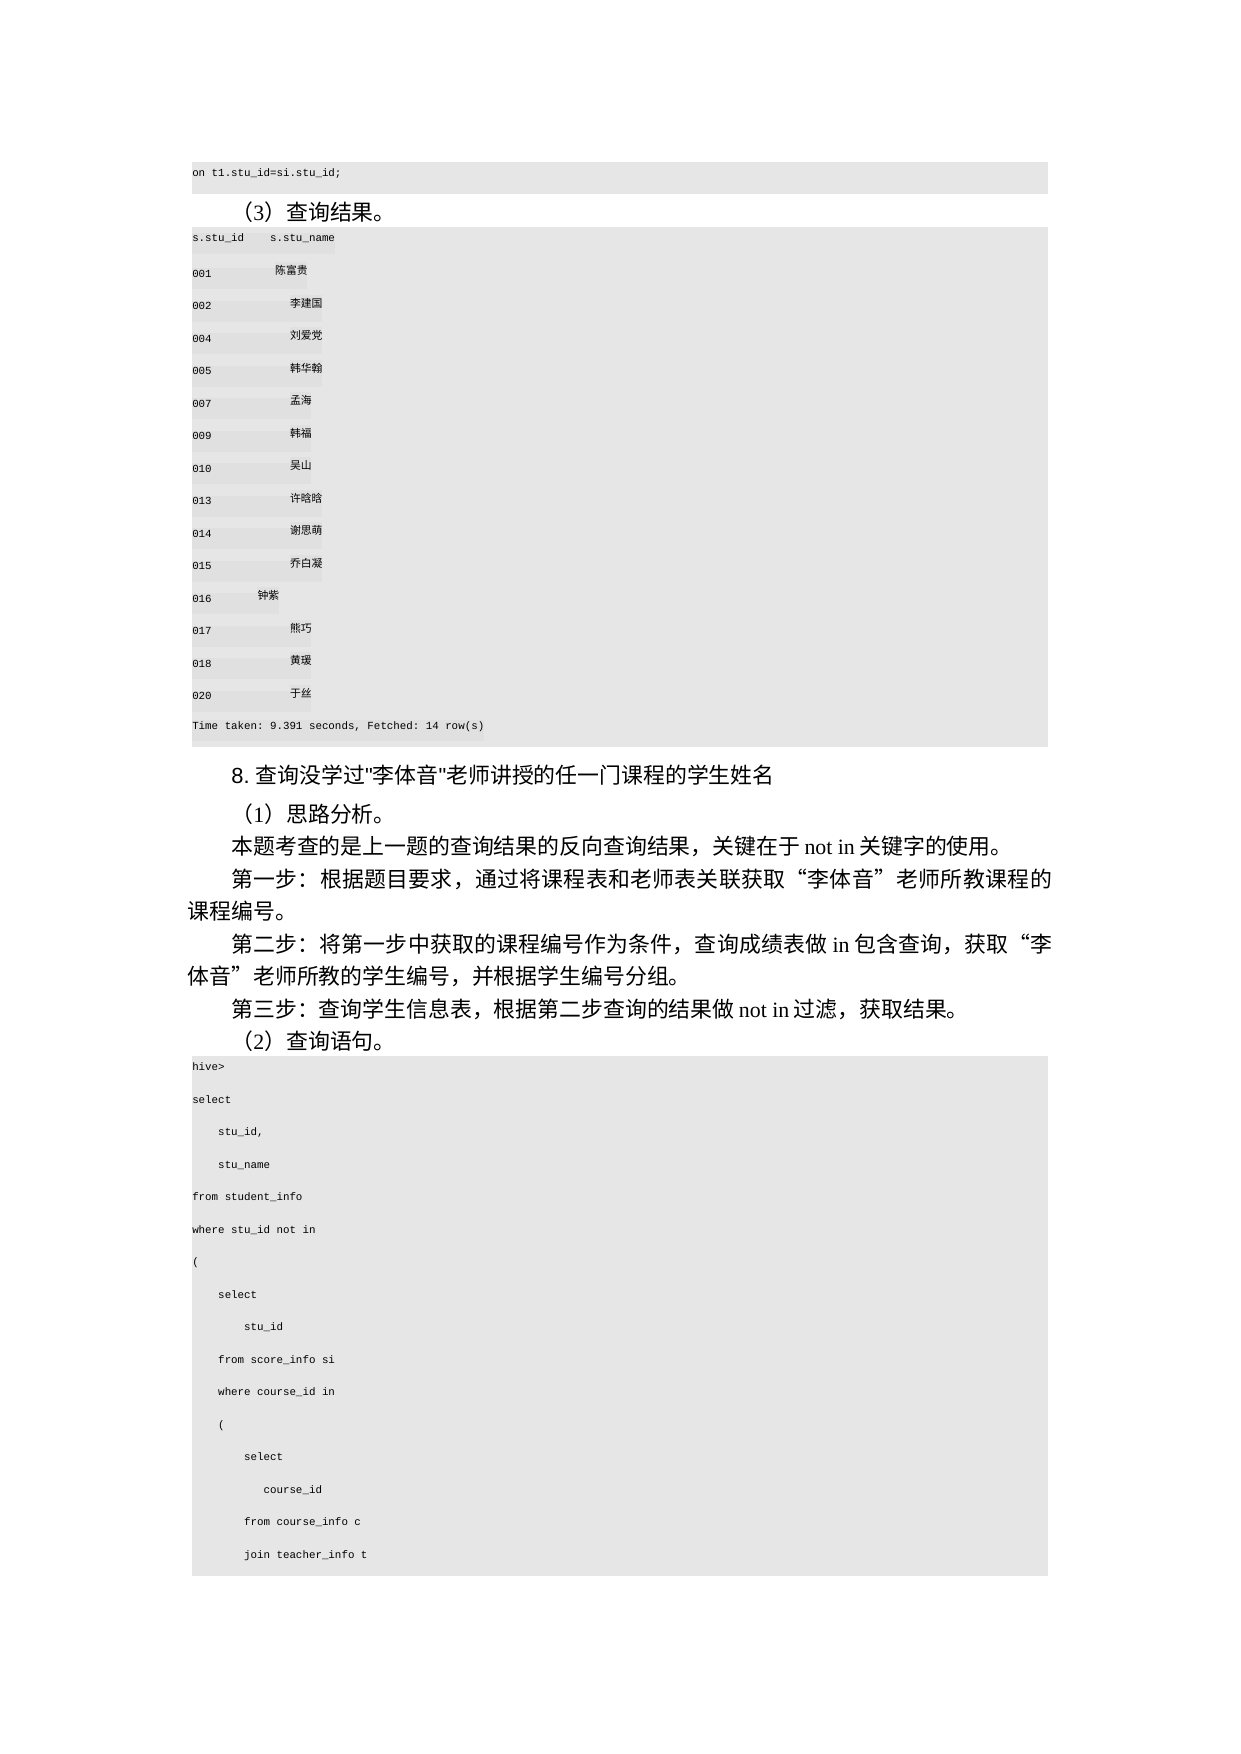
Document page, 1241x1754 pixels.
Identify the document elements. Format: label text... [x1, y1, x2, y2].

text select [192, 1089, 1048, 1121]
text select [192, 1446, 1048, 1479]
text course_id [192, 1479, 1048, 1511]
text （1）思路分析。 [187, 796, 1053, 829]
text stu_id [192, 1316, 1048, 1349]
text from student_info [192, 1186, 1048, 1219]
text 016 钟紫 [192, 584, 1048, 617]
text where stu_id not in [192, 1219, 1048, 1251]
text from score_info si [192, 1349, 1048, 1381]
text s.stu_id s.stu_name [192, 227, 1048, 259]
text 018 黄瑗 [192, 649, 1048, 682]
text 第二步：将第一步中获取的课程编号作为条件，查询成绩表做in包含查询，获取“李体音”老师所教的学生编号，并根据学生编号分组。 [187, 926, 1053, 991]
text 013 许晗晗 [192, 487, 1048, 519]
text stu_name [192, 1154, 1048, 1186]
text 本题考查的是上一题的查询结果的反向查询结果，关键在于not in关键字的使用。 [187, 829, 1053, 861]
text select [192, 1284, 1048, 1316]
text （3）查询结果。 [187, 194, 1053, 227]
text join teacher_info t [192, 1544, 1048, 1576]
text 005 韩华翰 [192, 357, 1048, 389]
text 001 陈富贵 [192, 259, 1048, 292]
text 009 韩福 [192, 422, 1048, 454]
text 010 吴山 [192, 454, 1048, 487]
text hive> [192, 1056, 1048, 1089]
text from course_info c [192, 1511, 1048, 1544]
text 007 孟海 [192, 389, 1048, 422]
text 002 李建国 [192, 292, 1048, 324]
text on t1.stu_id=si.stu_id; [192, 162, 1048, 194]
text 017 熊巧 [192, 617, 1048, 649]
text 014 谢思萌 [192, 519, 1048, 552]
text 第一步：根据题目要求，通过将课程表和老师表关联获取“李体音”老师所教课程的课程编号。 [187, 861, 1053, 926]
text 004 刘爱党 [192, 324, 1048, 357]
text ( [192, 1251, 1048, 1284]
text Time taken: 9.391 seconds, Fetched: 14 row(s) [192, 714, 1048, 747]
text （2）查询语句。 [187, 1024, 1053, 1056]
text 020 于丝 [192, 682, 1048, 714]
text 8. 查询没学过"李体音"老师讲授的任一门课程的学生姓名 [187, 757, 1053, 790]
text stu_id, [192, 1121, 1048, 1154]
text where course_id in [192, 1381, 1048, 1414]
text 第三步：查询学生信息表，根据第二步查询的结果做not in过滤，获取结果。 [187, 991, 1053, 1024]
text ( [192, 1414, 1048, 1446]
text 015 乔白凝 [192, 552, 1048, 584]
